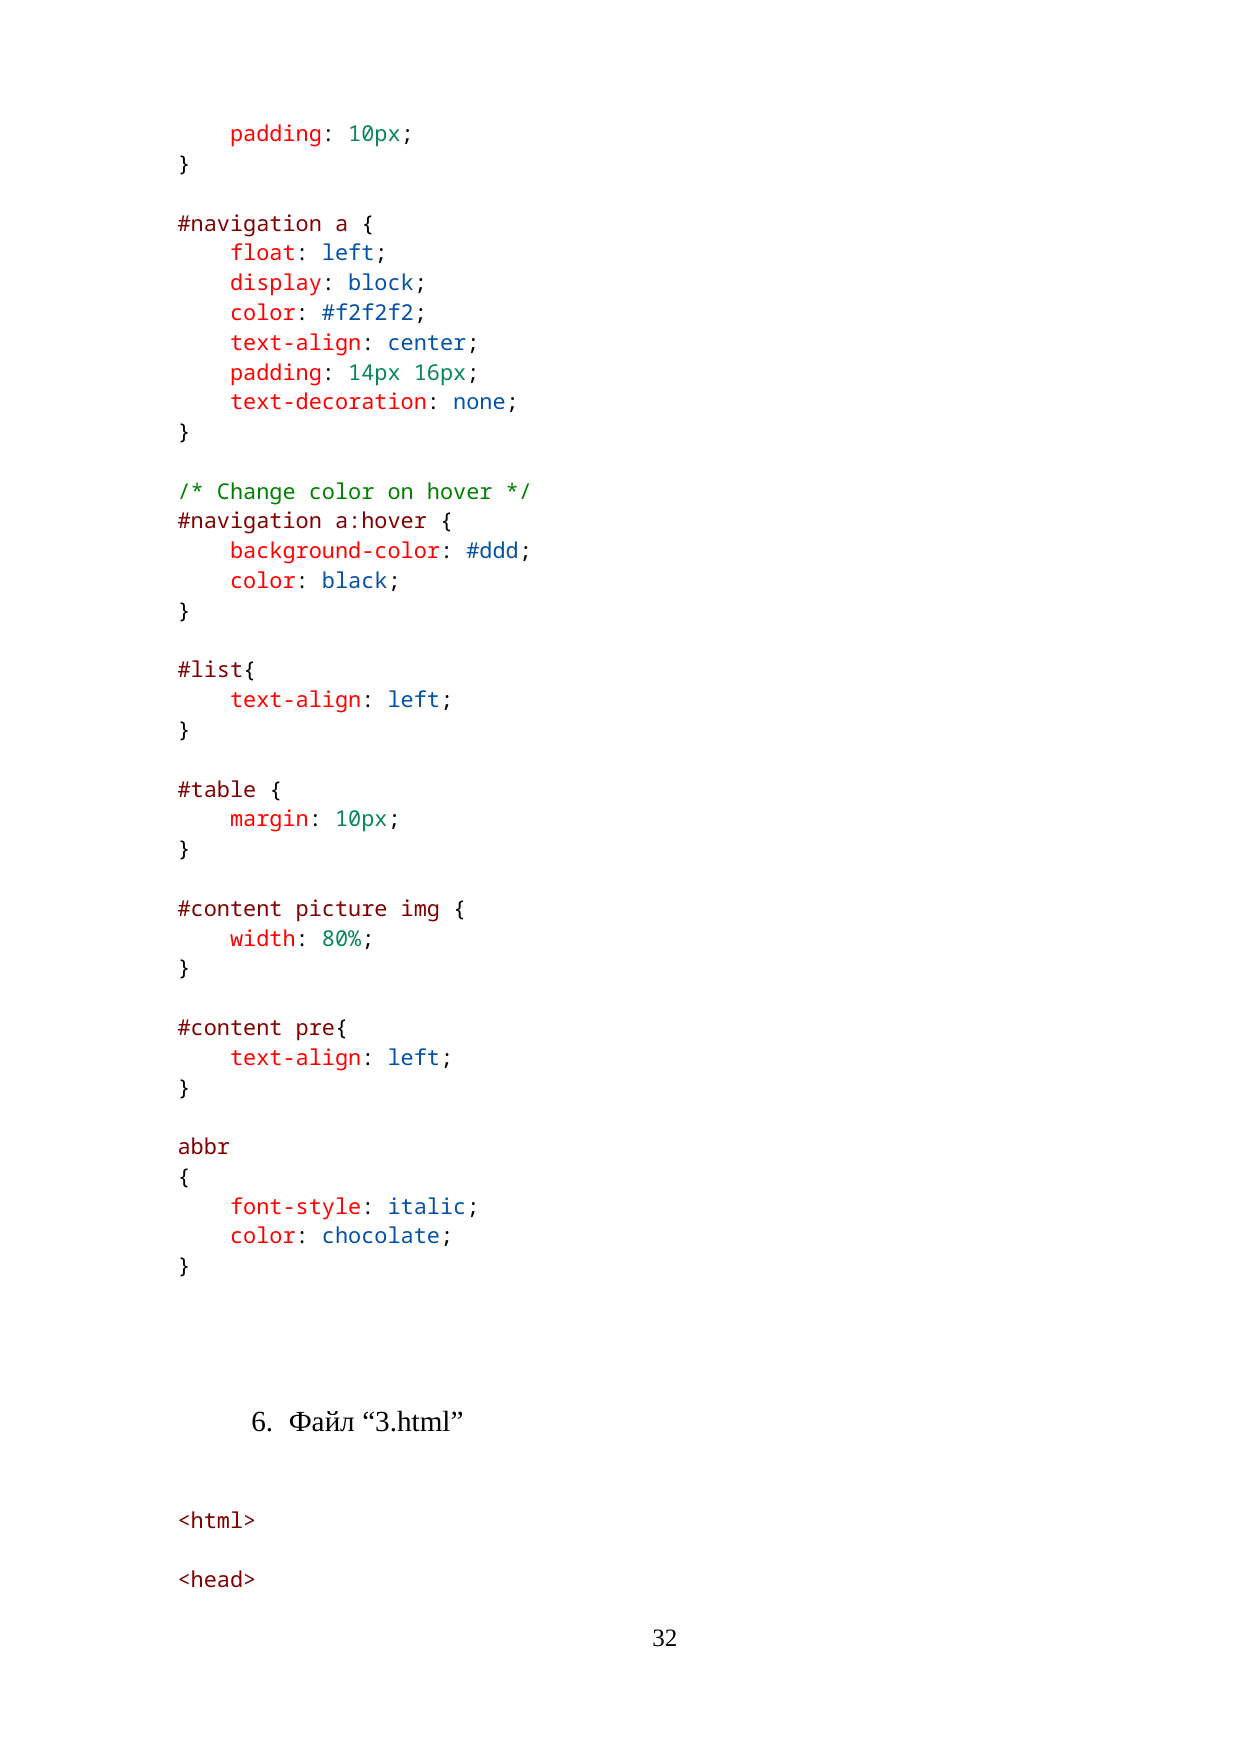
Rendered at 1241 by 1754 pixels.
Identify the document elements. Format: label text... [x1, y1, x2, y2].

list Файл “3.html” [251, 1404, 1152, 1438]
text #content picture img { [177, 893, 1152, 922]
text color: chocolate; [177, 1220, 1152, 1250]
text display: block; [177, 267, 1152, 297]
text color: #f2f2f2; [177, 297, 1152, 327]
text } [177, 952, 1152, 982]
text abbr [177, 1131, 1152, 1161]
text } [177, 1250, 1152, 1280]
text /* Change color on hover */ [177, 476, 1152, 505]
text { [177, 1161, 1152, 1191]
text margin: 10px; [177, 803, 1152, 833]
text text-align: center; [177, 327, 1152, 356]
text <head> [177, 1564, 1152, 1594]
text background-color: #ddd; [177, 535, 1152, 565]
text <html> [177, 1505, 1152, 1535]
text #list{ [177, 654, 1152, 684]
text #table { [177, 773, 1152, 803]
text } [177, 148, 1152, 178]
text } [177, 1071, 1152, 1101]
text font-style: italic; [177, 1191, 1152, 1220]
text color: black; [177, 565, 1152, 595]
text } [177, 833, 1152, 863]
text text-align: left; [177, 1042, 1152, 1071]
text } [177, 416, 1152, 446]
text text-decoration: none; [177, 386, 1152, 416]
text #content pre{ [177, 1012, 1152, 1042]
text padding: 10px; [177, 118, 1152, 148]
text } [177, 714, 1152, 744]
text #navigation a:hover { [177, 505, 1152, 535]
text #navigation a { [177, 207, 1152, 237]
text padding: 14px 16px; [177, 356, 1152, 386]
text text-align: left; [177, 684, 1152, 714]
text width: 80%; [177, 922, 1152, 952]
text float: left; [177, 237, 1152, 267]
text } [177, 595, 1152, 624]
